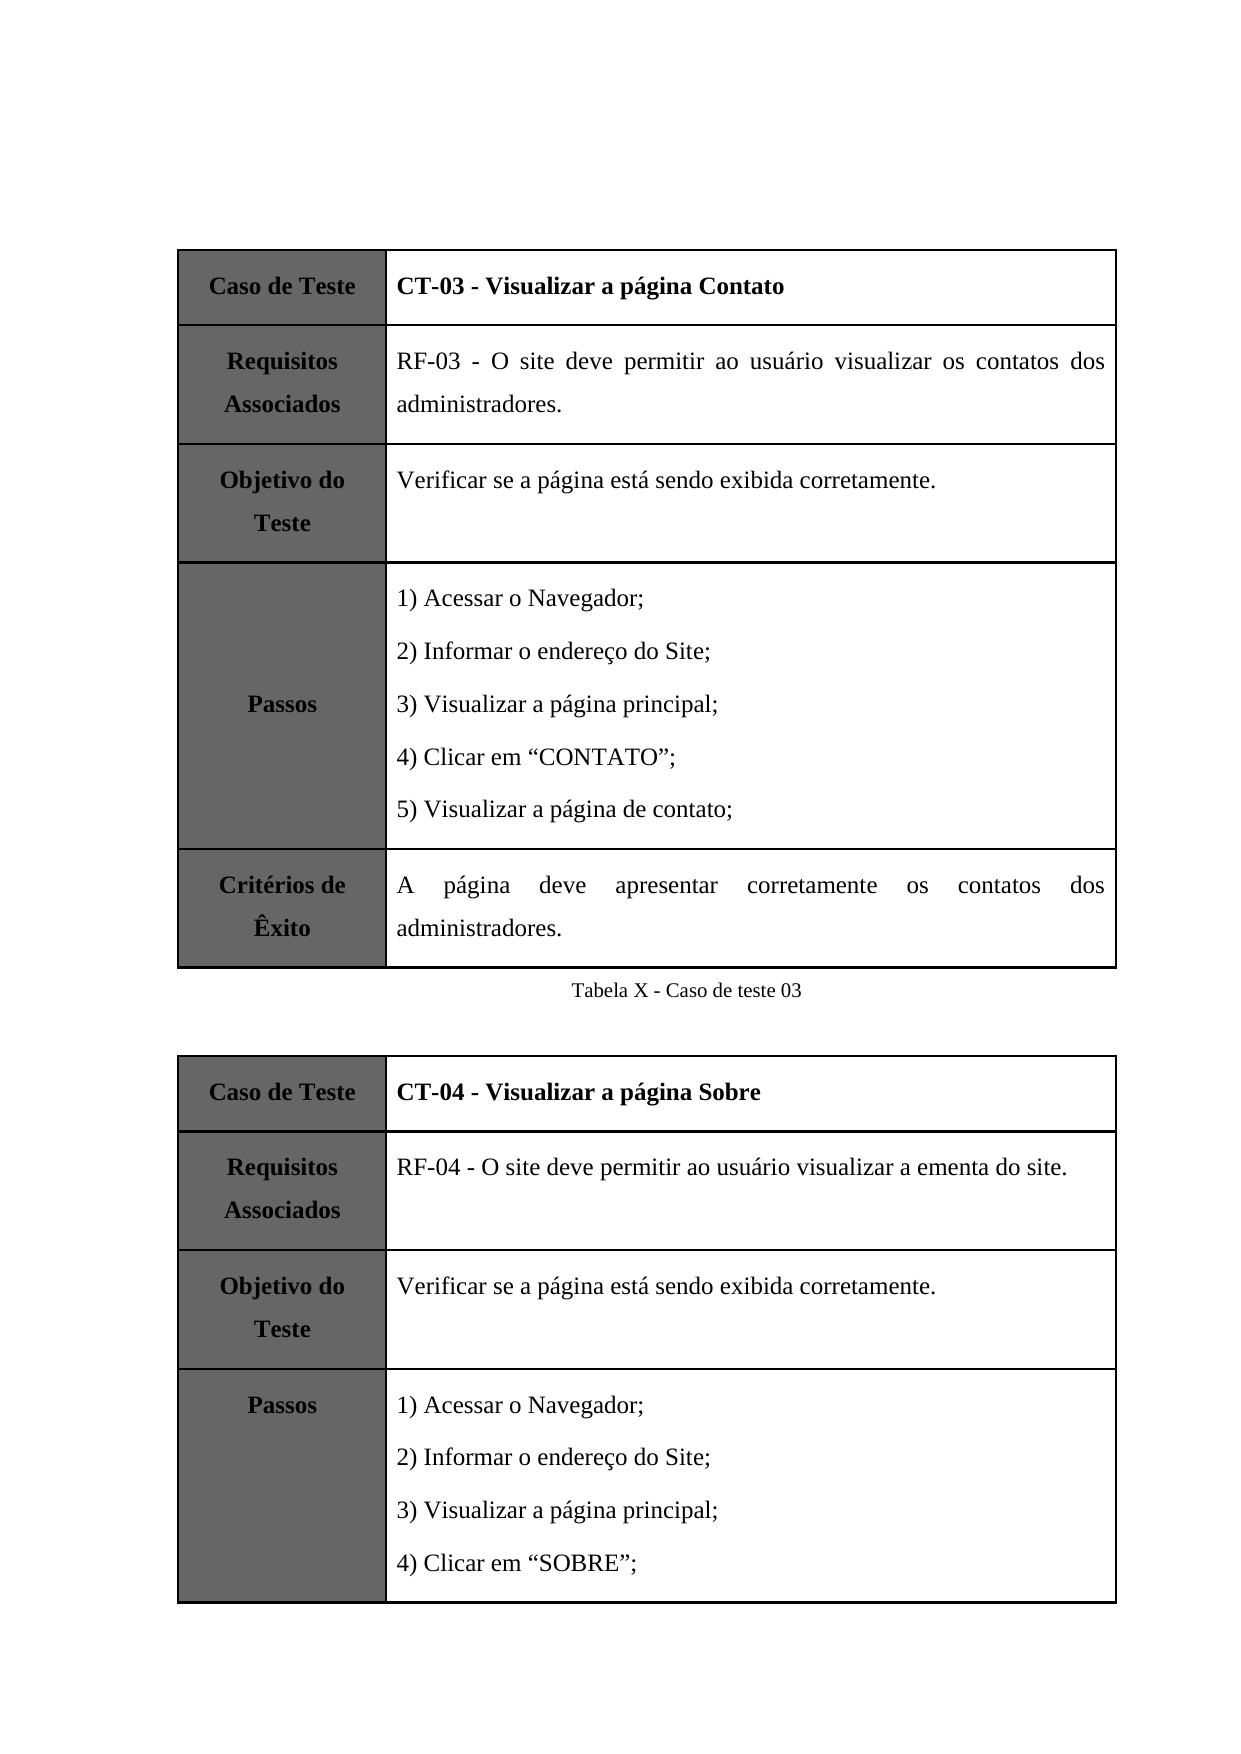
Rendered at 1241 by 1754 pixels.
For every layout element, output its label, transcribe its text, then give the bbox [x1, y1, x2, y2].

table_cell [387, 1370, 1115, 1601]
table_header CT-03 - Visualizar a página Contato [387, 251, 1115, 324]
table_header Caso de Teste [179, 251, 385, 324]
text Tabela X - Caso de teste 03 [177, 978, 1122, 1002]
table_cell A página deve apresentar corretamente os contatos dos administradores. [387, 850, 1115, 966]
table_cell Verificar se a página está sendo exibida corretamente. [387, 445, 1115, 561]
table_header CT-04 - Visualizar a página Sobre [387, 1057, 1115, 1130]
table_cell Passos [179, 564, 385, 848]
table_header Caso de Teste [179, 1057, 385, 1130]
table_cell Verificar se a página está sendo exibida corretamente. [387, 1251, 1115, 1368]
table_cell 1) Acessar o Navegador; 2) Informar o endereço do Site; 3) Visualizar a página principal; 4) Clicar em “CONTATO”; 5) Visualizar a página de contato; [387, 564, 1115, 848]
table_cell Requisitos Associados [179, 1133, 385, 1249]
table_cell Passos [179, 1370, 385, 1601]
table_cell Critérios de Êxito [179, 850, 385, 966]
table_cell RF-03 - O site deve permitir ao usuário visualizar os contatos dos administradores. [387, 326, 1115, 443]
table_cell Objetivo do Teste [179, 445, 385, 561]
table_cell RF-04 - O site deve permitir ao usuário visualizar a ementa do site. [387, 1133, 1115, 1249]
table_cell Requisitos Associados [179, 326, 385, 443]
table_cell Objetivo do Teste [179, 1251, 385, 1368]
